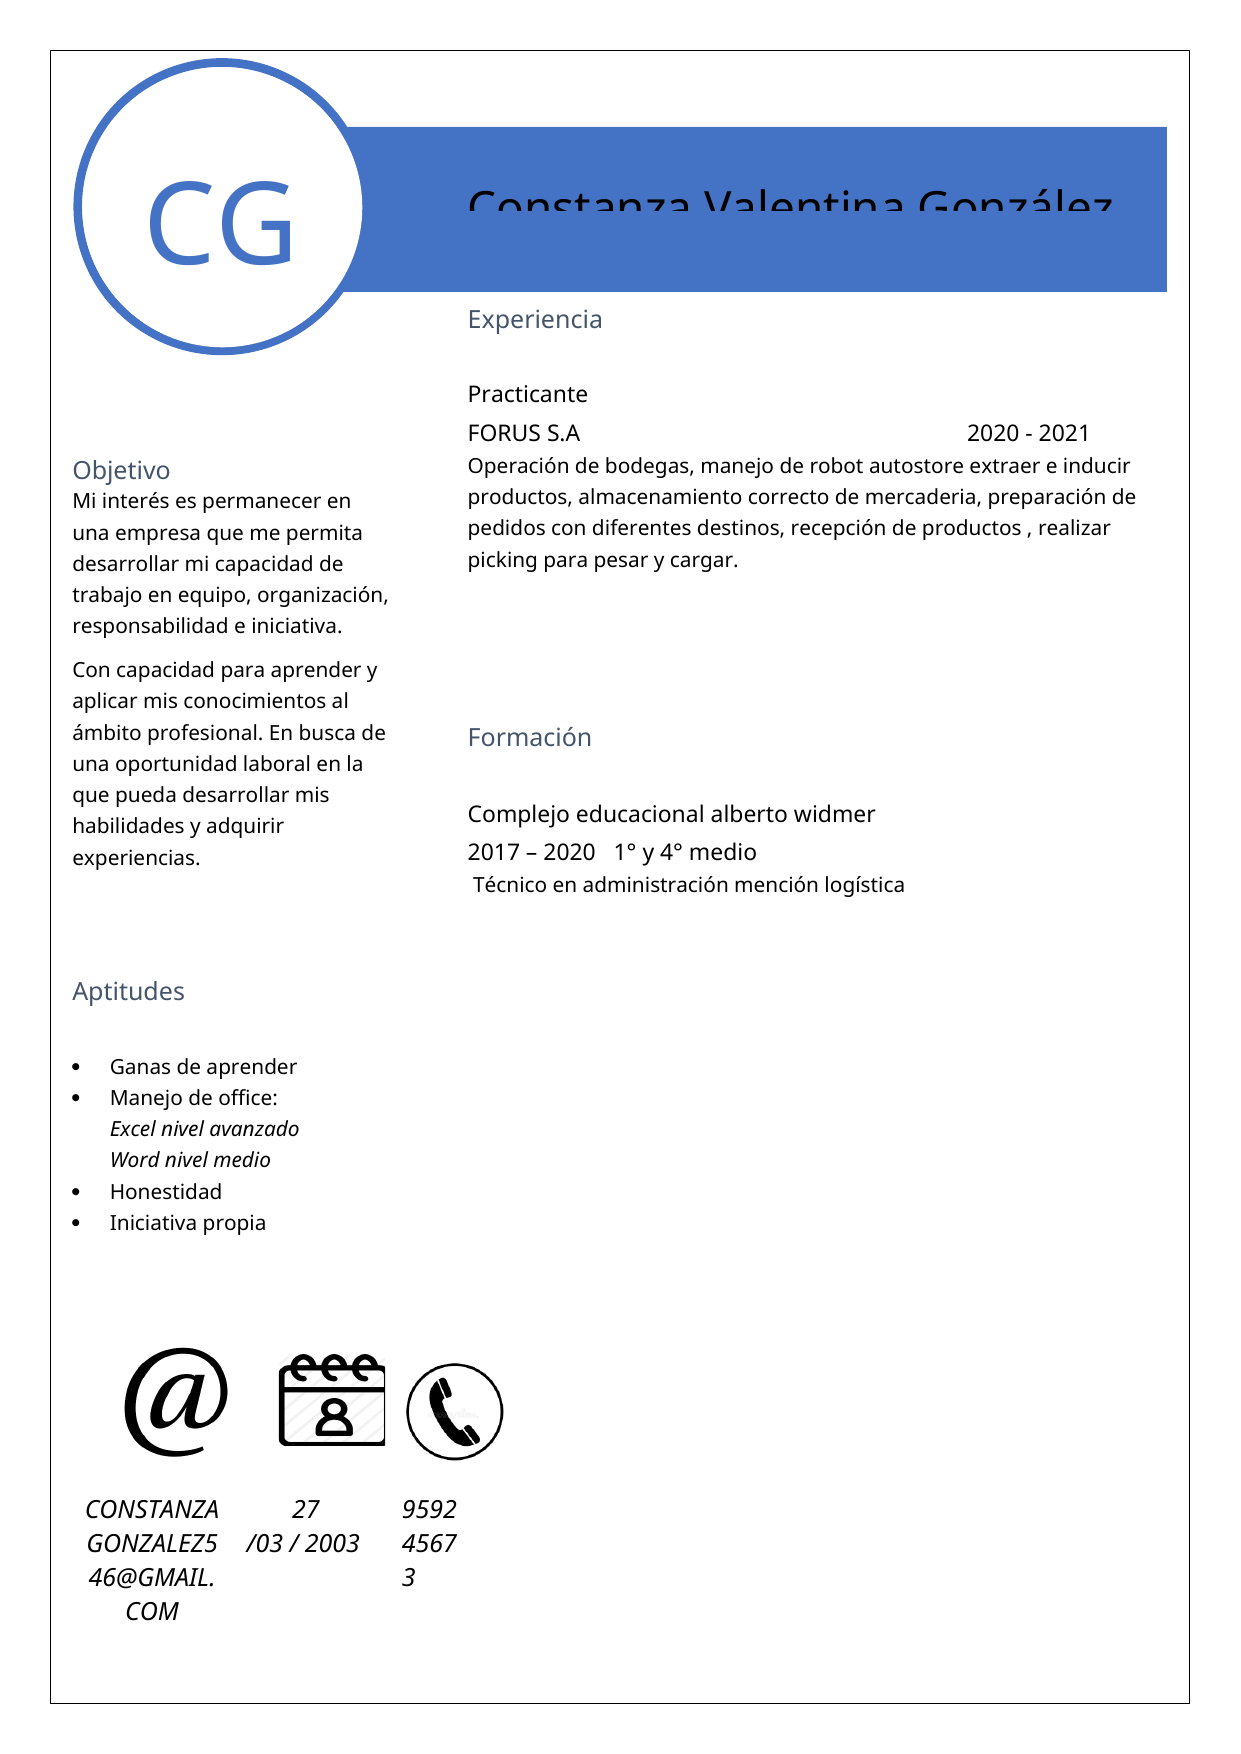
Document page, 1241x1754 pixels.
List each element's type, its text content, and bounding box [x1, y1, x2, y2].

picture [120, 1345, 235, 1460]
table_header cg Mi interés es permanecer en una empresa que me permita desarrollar mi capacidad de trabajo en equipo, organización, responsabilidad e iniciativa. Con capacidad para aprender y aplicar mis conocimientos al ámbito profesional. En busca de una oportunidad laboral en la que pueda desarrollar mis habilidades y adquirir experiencias. Ganas de aprender Manejo de office: Excel nivel avanzado Word nivel medio Honestidad Iniciativa propia [72, 90, 467, 1225]
table_header Practicante FORUS S.A 2020 - 2021 Operación de bodegas, manejo de robot autostore extraer e inducir productos, almacenamiento correcto de mercaderia, preparación de pedidos con diferentes destinos, recepción de productos , realizar picking para pesar y cargar. Complejo educacional alberto widmer 2017 – 2020 1° y 4° medio Técnico en administración mención logística [468, 90, 1168, 1225]
picture [389, 1346, 520, 1477]
picture [278, 1354, 386, 1446]
